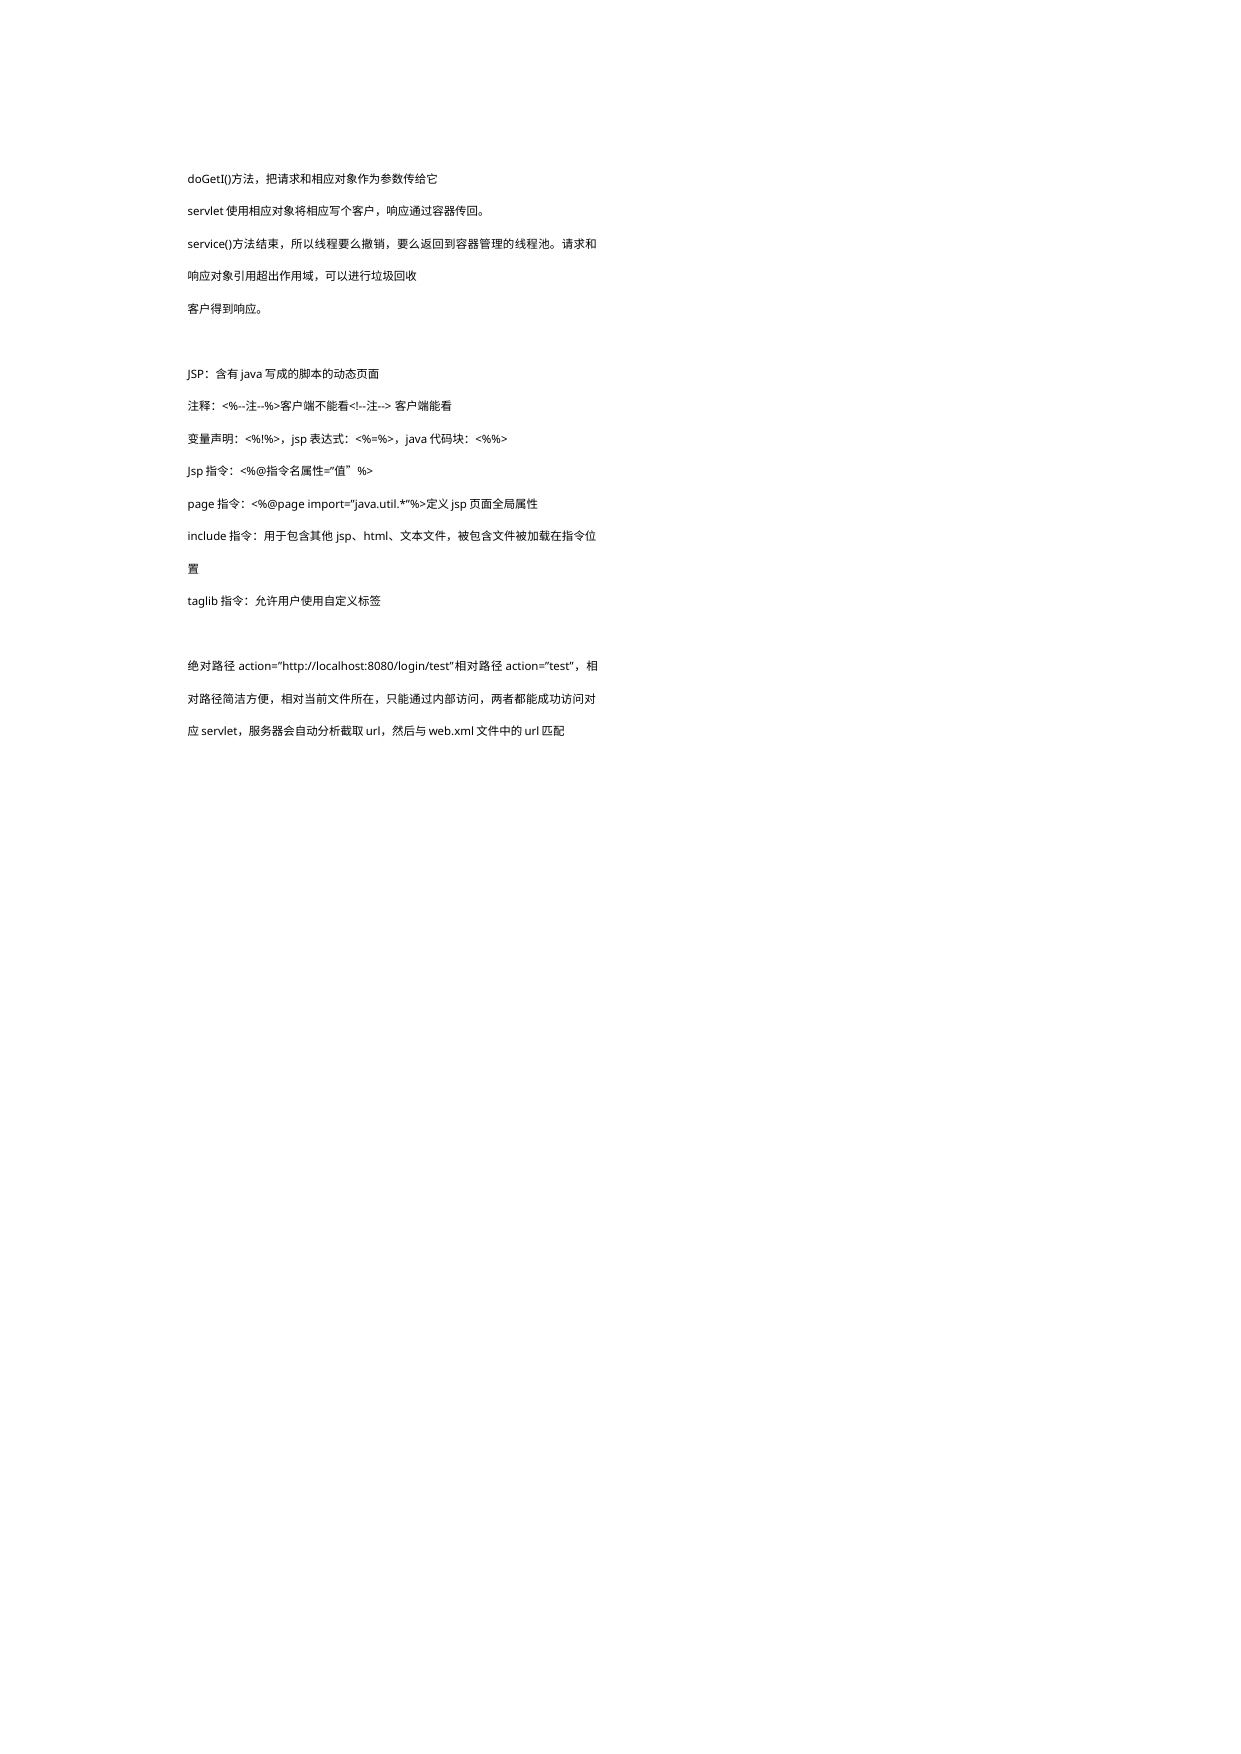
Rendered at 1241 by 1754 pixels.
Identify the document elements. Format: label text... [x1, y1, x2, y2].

text 绝对路径action=”http://localhost:8080/login/test”相对路径action=”test”，相对路径简洁方便，相对当前文件所在，只能通过内部访问，两者都能成功访问对应servlet，服务器会自动分析截取url，然后与web.xml文件中的url匹配 [187, 649, 598, 747]
text 客户端发出了一个HTTP get请求，所以service（）方法会调用servle的doGetI()方法，把请求和相应对象作为参数传给它 [187, 162, 598, 194]
text JSP：含有java写成的脚本的动态页面 [187, 357, 598, 389]
text include指令：用于包含其他jsp、html、文本文件，被包含文件被加载在指令位置 [187, 519, 598, 584]
text 客户得到响应。 [187, 292, 598, 324]
text taglib指令：允许用户使用自定义标签 [187, 584, 598, 617]
text servlet使用相应对象将相应写个客户，响应通过容器传回。 [187, 194, 598, 227]
text Jsp指令：<%@指令名属性=”值”%> [187, 454, 598, 487]
text service()方法结束，所以线程要么撤销，要么返回到容器管理的线程池。请求和响应对象引用超出作用域，可以进行垃圾回收 [187, 227, 598, 292]
text page指令：<%@page import=”java.util.*”%>定义jsp页面全局属性 [187, 487, 598, 519]
text 变量声明：<%!%>，jsp表达式：<%=%>，java代码块：<%%> [187, 422, 598, 454]
text 注释：<%--注--%>客户端不能看<!--注--> 客户端能看 [187, 389, 598, 422]
